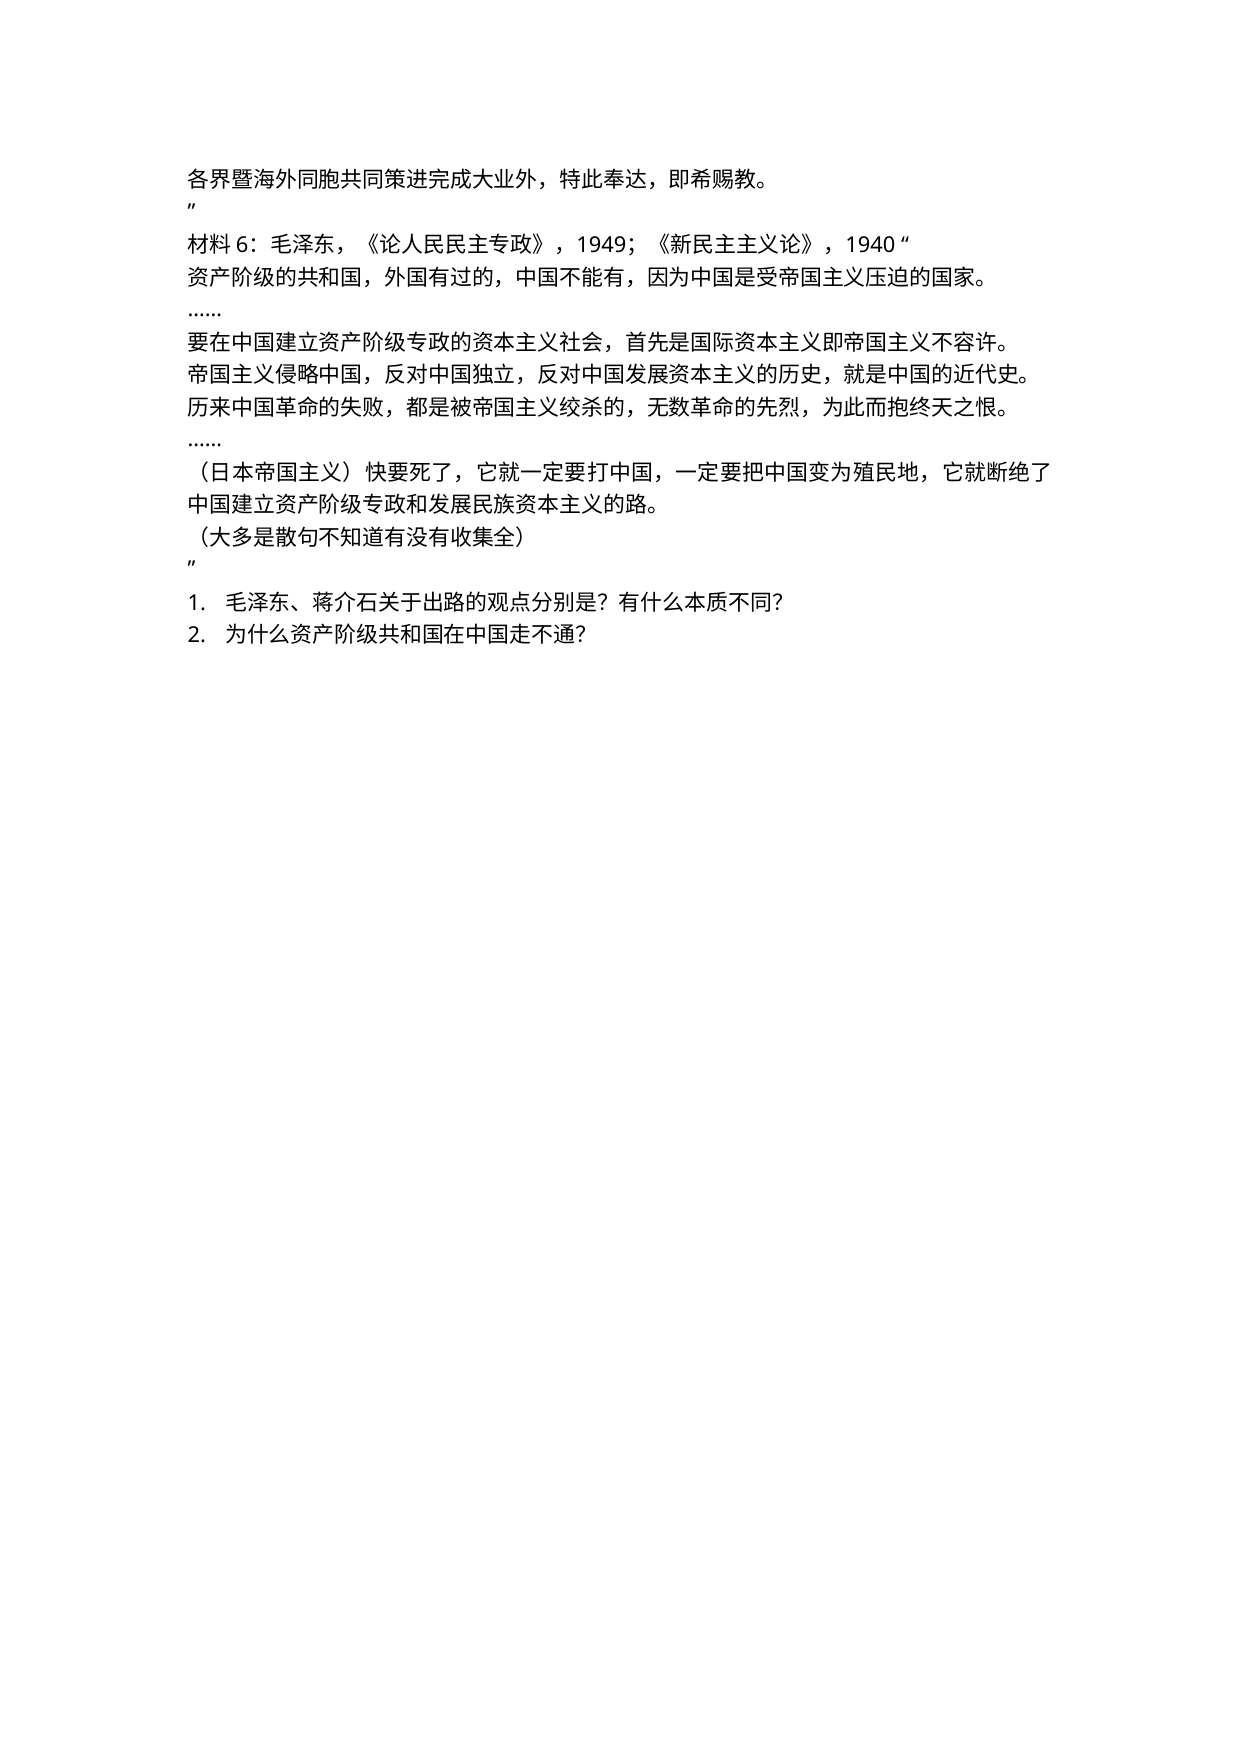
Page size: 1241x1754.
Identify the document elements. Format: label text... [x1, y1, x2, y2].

list 毛泽东、蒋介石关于出路的观点分别是？有什么本质不同？ [187, 584, 1053, 617]
text ” [187, 194, 1053, 227]
text …… [187, 292, 1053, 324]
text （大多是散句不知道有没有收集全） [187, 519, 1053, 552]
text 历来中国革命的失败，都是被帝国主义绞杀的，无数革命的先烈，为此而抱终天之恨。 [187, 389, 1053, 422]
text （日本帝国主义）快要死了，它就一定要打中国，一定要把中国变为殖民地，它就断绝了中国建立资产阶级专政和发展民族资本主义的路。 [187, 454, 1053, 519]
text ” [187, 552, 1053, 584]
list 为什么资产阶级共和国在中国走不通？ [187, 617, 1053, 649]
text …… [187, 422, 1053, 454]
text 资产阶级的共和国，外国有过的，中国不能有，因为中国是受帝国主义压迫的国家。 [187, 259, 1053, 292]
text 材料6：毛泽东，《论人民民主专政》，1949；《新民主主义论》，1940 “ [187, 227, 1053, 259]
text 帝国主义侵略中国，反对中国独立，反对中国发展资本主义的历史，就是中国的近代史。 [187, 357, 1053, 389]
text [187, 162, 1053, 194]
text 要在中国建立资产阶级专政的资本主义社会，首先是国际资本主义即帝国主义不容许。 [187, 324, 1053, 357]
